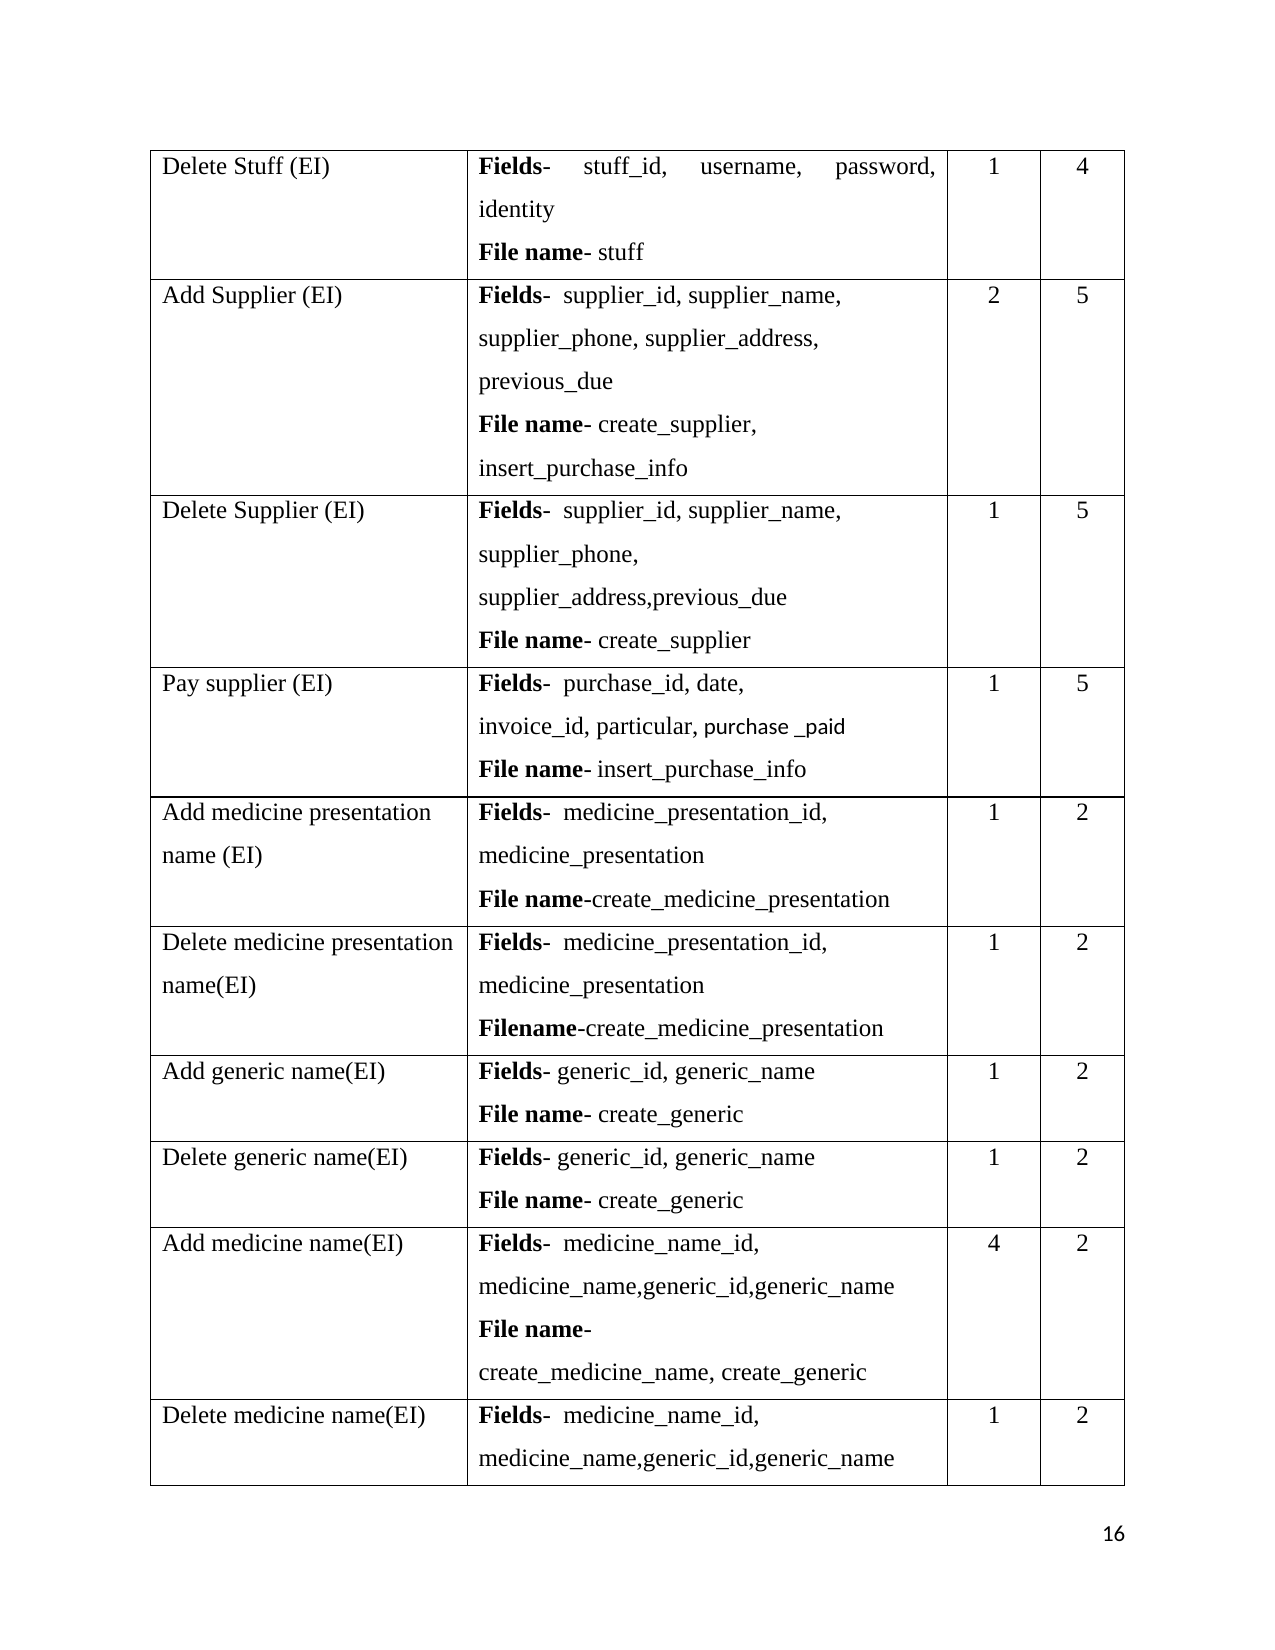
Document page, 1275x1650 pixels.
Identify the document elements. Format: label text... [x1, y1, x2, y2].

table_cell Delete Stuff (EI) [151, 151, 467, 279]
table_cell Add medicine name(EI) [151, 1228, 467, 1399]
table_cell Add generic name(EI) [151, 1056, 467, 1141]
table_cell Delete medicine presentation name(EI) [151, 927, 467, 1055]
table_cell Pay supplier (EI) [151, 668, 467, 796]
table_cell Fields- stuff_id, username, password, identity File name- stuff [468, 151, 947, 279]
table_cell 5 [1041, 280, 1124, 494]
table_cell Fields- medicine_presentation_id, medicine_presentation File name-create_medicine_presentation [468, 798, 947, 926]
table_cell 4 [1041, 151, 1124, 279]
table_cell 1 [948, 927, 1040, 1055]
table_cell Fields- supplier_id, supplier_name, supplier_phone, supplier_address,previous_due File name- create_supplier [468, 496, 947, 667]
table_cell 5 [1041, 496, 1124, 667]
table_cell 1 [948, 1142, 1040, 1227]
table_cell 5 [1041, 668, 1124, 796]
table_cell Delete generic name(EI) [151, 1142, 467, 1227]
table_cell Delete Supplier (EI) [151, 496, 467, 667]
table_cell 2 [1041, 1228, 1124, 1399]
table_cell Fields- medicine_name_id, medicine_name,generic_id,generic_name File name- create_medicine_name [468, 1400, 947, 1485]
table_cell 2 [1041, 798, 1124, 926]
table_cell Add Supplier (EI) [151, 280, 467, 494]
table_cell Fields- purchase_id, date, invoice_id, particular, purchase _paid File name- insert_purchase_info [468, 668, 947, 796]
table_cell 2 [948, 280, 1040, 494]
table_cell Fields- generic_id, generic_name File name- create_generic [468, 1142, 947, 1227]
table_cell 4 [948, 1228, 1040, 1399]
table_cell 1 [948, 1056, 1040, 1141]
table_cell Fields- generic_id, generic_name File name- create_generic [468, 1056, 947, 1141]
table_cell 1 [948, 1400, 1040, 1485]
table_cell Add medicine presentation name (EI) [151, 798, 467, 926]
table_cell 2 [1041, 1142, 1124, 1227]
table_cell Delete medicine name(EI) [151, 1400, 467, 1485]
table_cell 2 [1041, 927, 1124, 1055]
table_cell 1 [948, 668, 1040, 796]
table_cell 2 [1041, 1056, 1124, 1141]
table_cell 1 [948, 798, 1040, 926]
table_cell 1 [948, 151, 1040, 279]
table_cell Fields- supplier_id, supplier_name, supplier_phone, supplier_address, previous_due File name- create_supplier, insert_purchase_info [468, 280, 947, 494]
table_cell Fields- medicine_presentation_id, medicine_presentation Filename-create_medicine_presentation [468, 927, 947, 1055]
table_cell 2 [1041, 1400, 1124, 1485]
table_cell 1 [948, 496, 1040, 667]
table_cell Fields- medicine_name_id, medicine_name,generic_id,generic_name File name- create_medicine_name, create_generic [468, 1228, 947, 1399]
